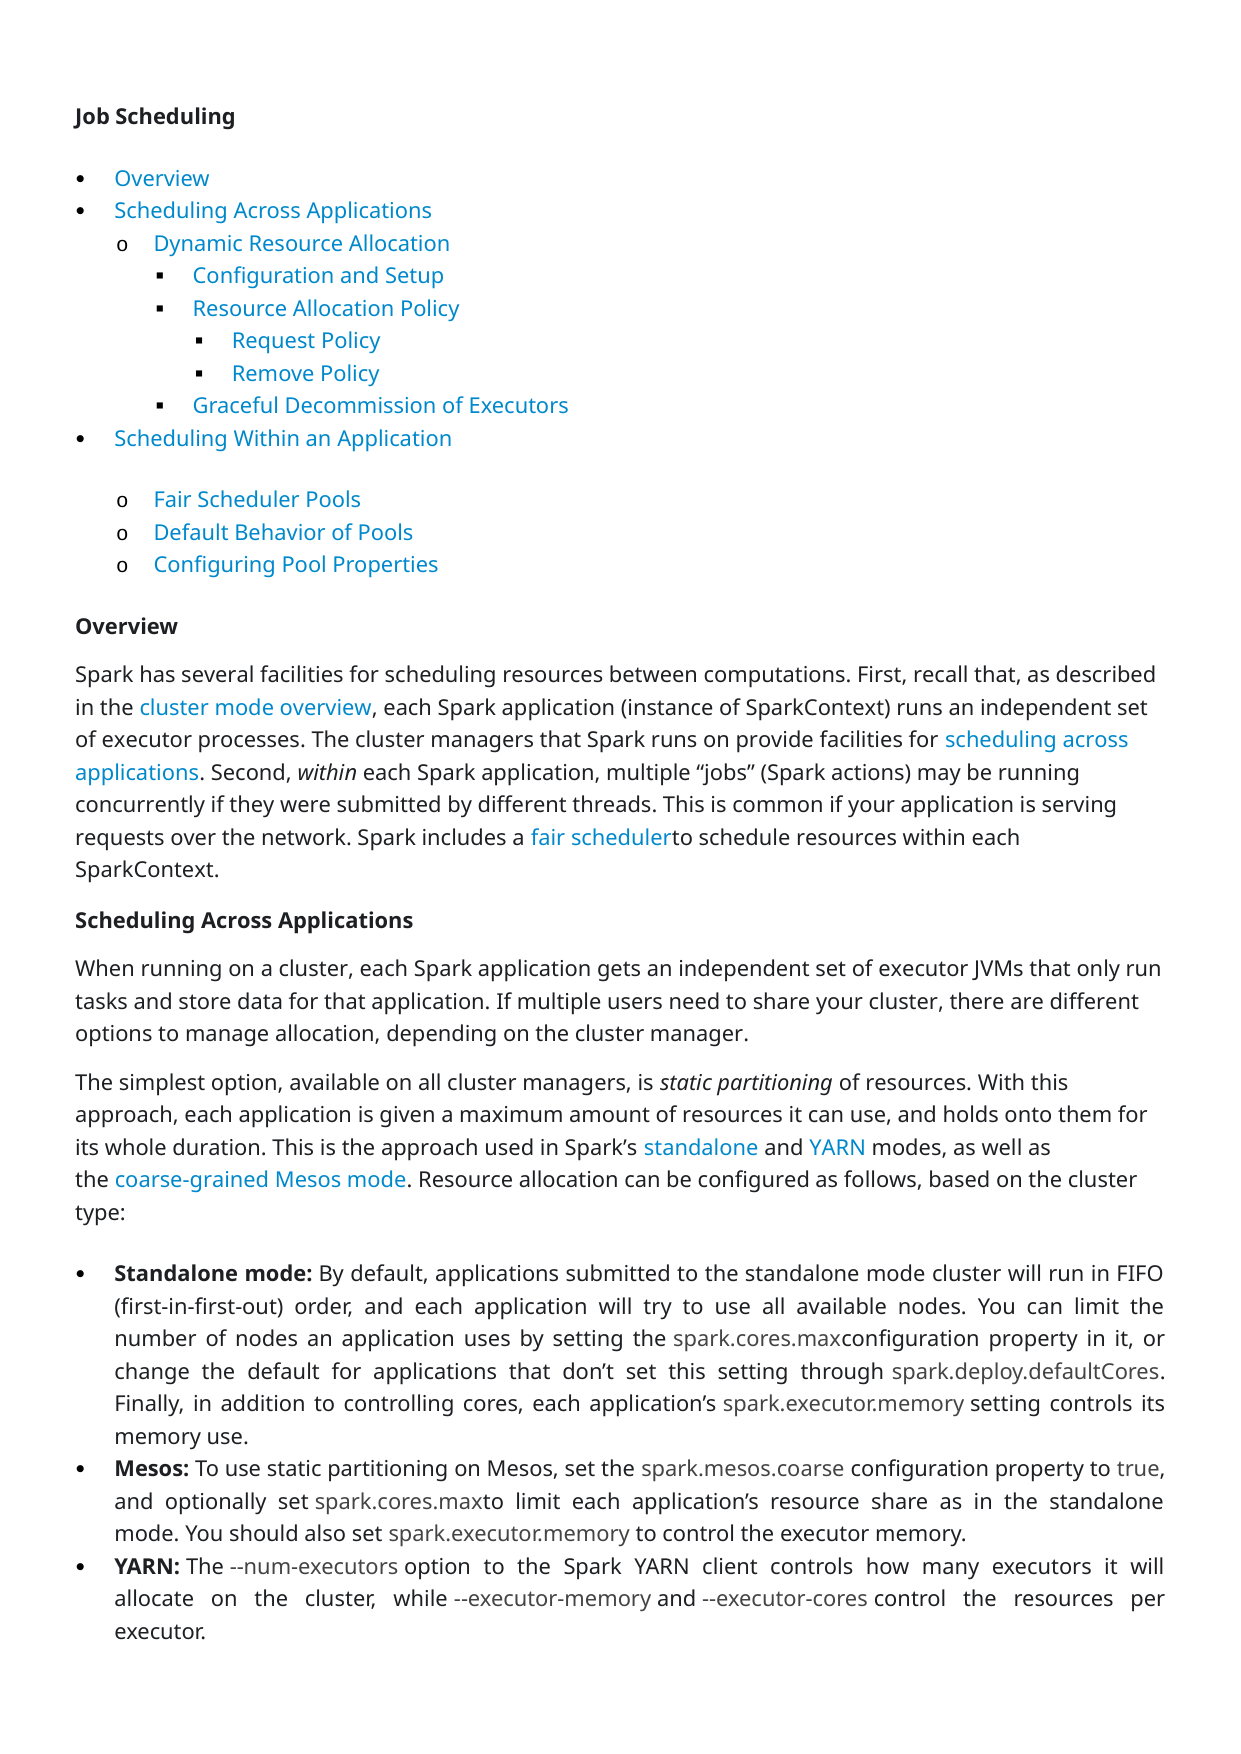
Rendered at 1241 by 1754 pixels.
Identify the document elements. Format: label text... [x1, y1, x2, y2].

list Graceful Decommission of Executors [155, 389, 1165, 421]
list Dynamic Resource Allocation [116, 226, 1165, 259]
list Standalone mode: By default, applications submitted to the standalone mode cluster will run in FIFO (first-in-first-out) order, and each application will try to use all available nodes. You can limit the number of nodes an application uses by setting the spark.cores.maxconfiguration property in it, or change the default for applications that don’t set this setting through spark.deploy.defaultCores. Finally, in addition to controlling cores, each application’s spark.executor.memory setting controls its memory use. [77, 1257, 1165, 1452]
text When running on a cluster, each Spark application gets an independent set of executor JVMs that only run tasks and store data for that application. If multiple users need to share your cluster, there are different options to manage allocation, depending on the cluster manager. [75, 952, 1165, 1049]
list Scheduling Within an Application [77, 421, 1165, 454]
list Fair Scheduler Pools [116, 483, 1165, 515]
text The simplest option, available on all cluster managers, is static partitioning of resources. With this approach, each application is given a maximum amount of resources it can use, and holds onto them for its whole duration. This is the approach used in Spark’s standalone and YARN modes, as well as the coarse-grained Mesos mode. Resource allocation can be configured as follows, based on the cluster type: [75, 1065, 1165, 1228]
subtitle Overview [75, 609, 1165, 642]
list Scheduling Across Applications [77, 194, 1165, 226]
subtitle Job Scheduling [75, 99, 1165, 132]
list Mesos: To use static partitioning on Mesos, set the spark.mesos.coarse configuration property to true, and optionally set spark.cores.maxto limit each application’s resource share as in the standalone mode. You should also set spark.executor.memory to control the executor memory. [77, 1452, 1165, 1549]
list Default Behavior of Pools [116, 515, 1165, 548]
text Spark has several facilities for scheduling resources between computations. First, recall that, as described in the cluster mode overview, each Spark application (instance of SparkContext) runs an independent set of executor processes. The cluster managers that Spark runs on provide facilities for scheduling across applications. Second, within each Spark application, multiple “jobs” (Spark actions) may be running concurrently if they were submitted by different threads. This is common if your application is serving requests over the network. Spark includes a fair schedulerto schedule resources within each SparkContext. [75, 658, 1165, 885]
list Request Policy [194, 324, 1165, 356]
list Configuration and Setup [155, 259, 1165, 291]
list Overview [77, 161, 1165, 194]
subtitle Scheduling Across Applications [75, 904, 1165, 936]
list Configuring Pool Properties [116, 548, 1165, 580]
list YARN: The --num-executors option to the Spark YARN client controls how many executors it will allocate on the cluster, while --executor-memory and --executor-cores control the resources per executor. [77, 1549, 1165, 1647]
list Resource Allocation Policy [155, 291, 1165, 324]
list Remove Policy [194, 356, 1165, 389]
